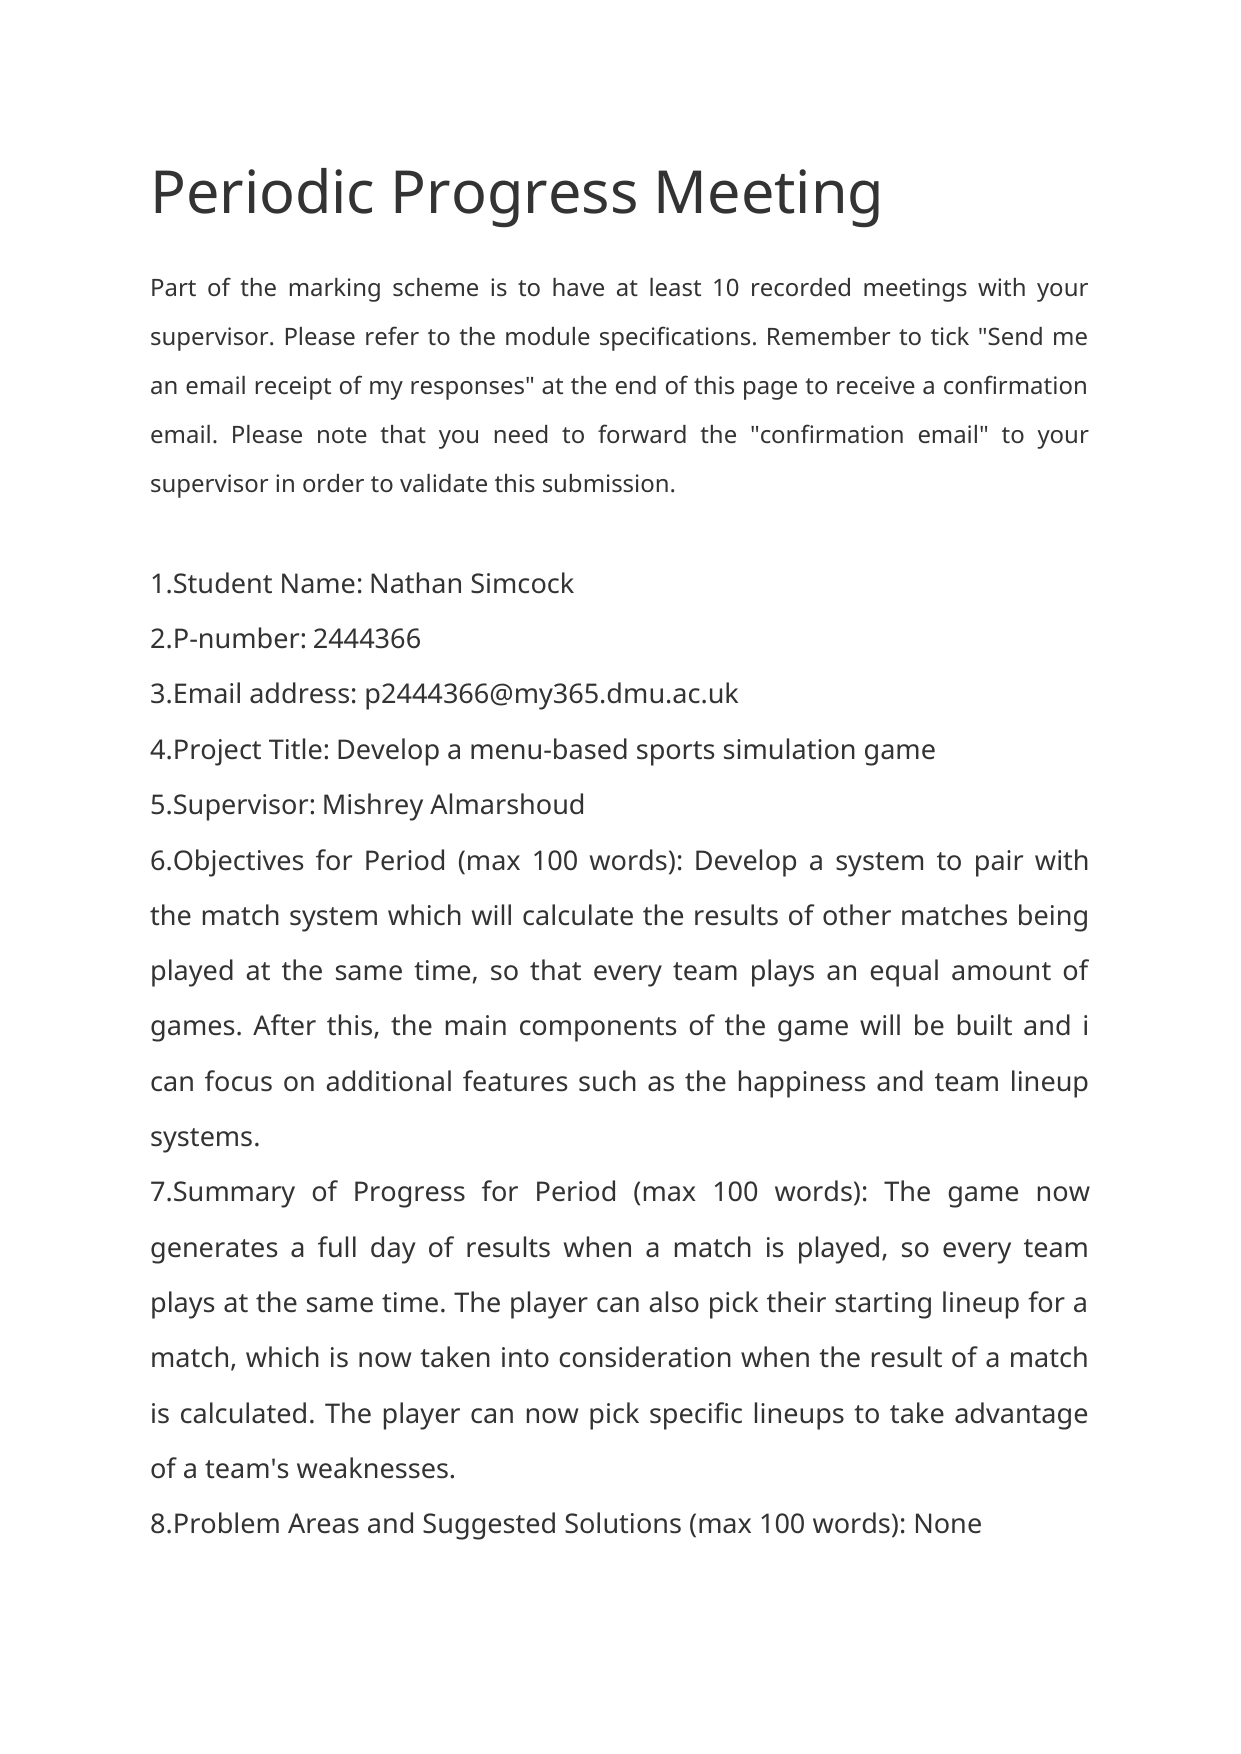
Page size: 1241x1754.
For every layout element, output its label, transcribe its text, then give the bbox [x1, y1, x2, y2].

text 8.Problem Areas and Suggested Solutions (max 100 words): None [150, 1505, 1090, 1542]
text 4.Project Title: Develop a menu-based sports simulation game [150, 730, 1090, 767]
text 1.Student Name: Nathan Simcock [150, 564, 1090, 601]
text 2.P-number: 2444366 [150, 620, 1090, 657]
text 3.Email address: p2444366@my365.dmu.ac.uk [150, 675, 1090, 712]
text Part of the marking scheme is to have at least 10 recorded meetings with your supervisor. Please refer to the module specifications. Remember to tick "Send me an email receipt of my responses" at the end of this page to receive a confirmation email. Please note that you need to forward the "confirmation email" to your supervisor in order to validate this submission. [150, 271, 1090, 499]
text 7.Summary of Progress for Period (max 100 words): The game now generates a full day of results when a match is played, so every team plays at the same time. The player can also pick their starting lineup for a match, which is now taken into consideration when the result of a match is calculated. The player can now pick specific lineups to take advantage of a team's weaknesses. [150, 1173, 1090, 1486]
text 5.Supervisor: Mishrey Almarshoud [150, 786, 1090, 822]
text Periodic Progress Meeting [150, 150, 1090, 231]
text 6.Objectives for Period (max 100 words): Develop a system to pair with the match system which will calculate the results of other matches being played at the same time, so that every team plays an equal amount of games. After this, the main components of the game will be built and i can focus on additional features such as the happiness and team lineup systems. [150, 841, 1090, 1154]
